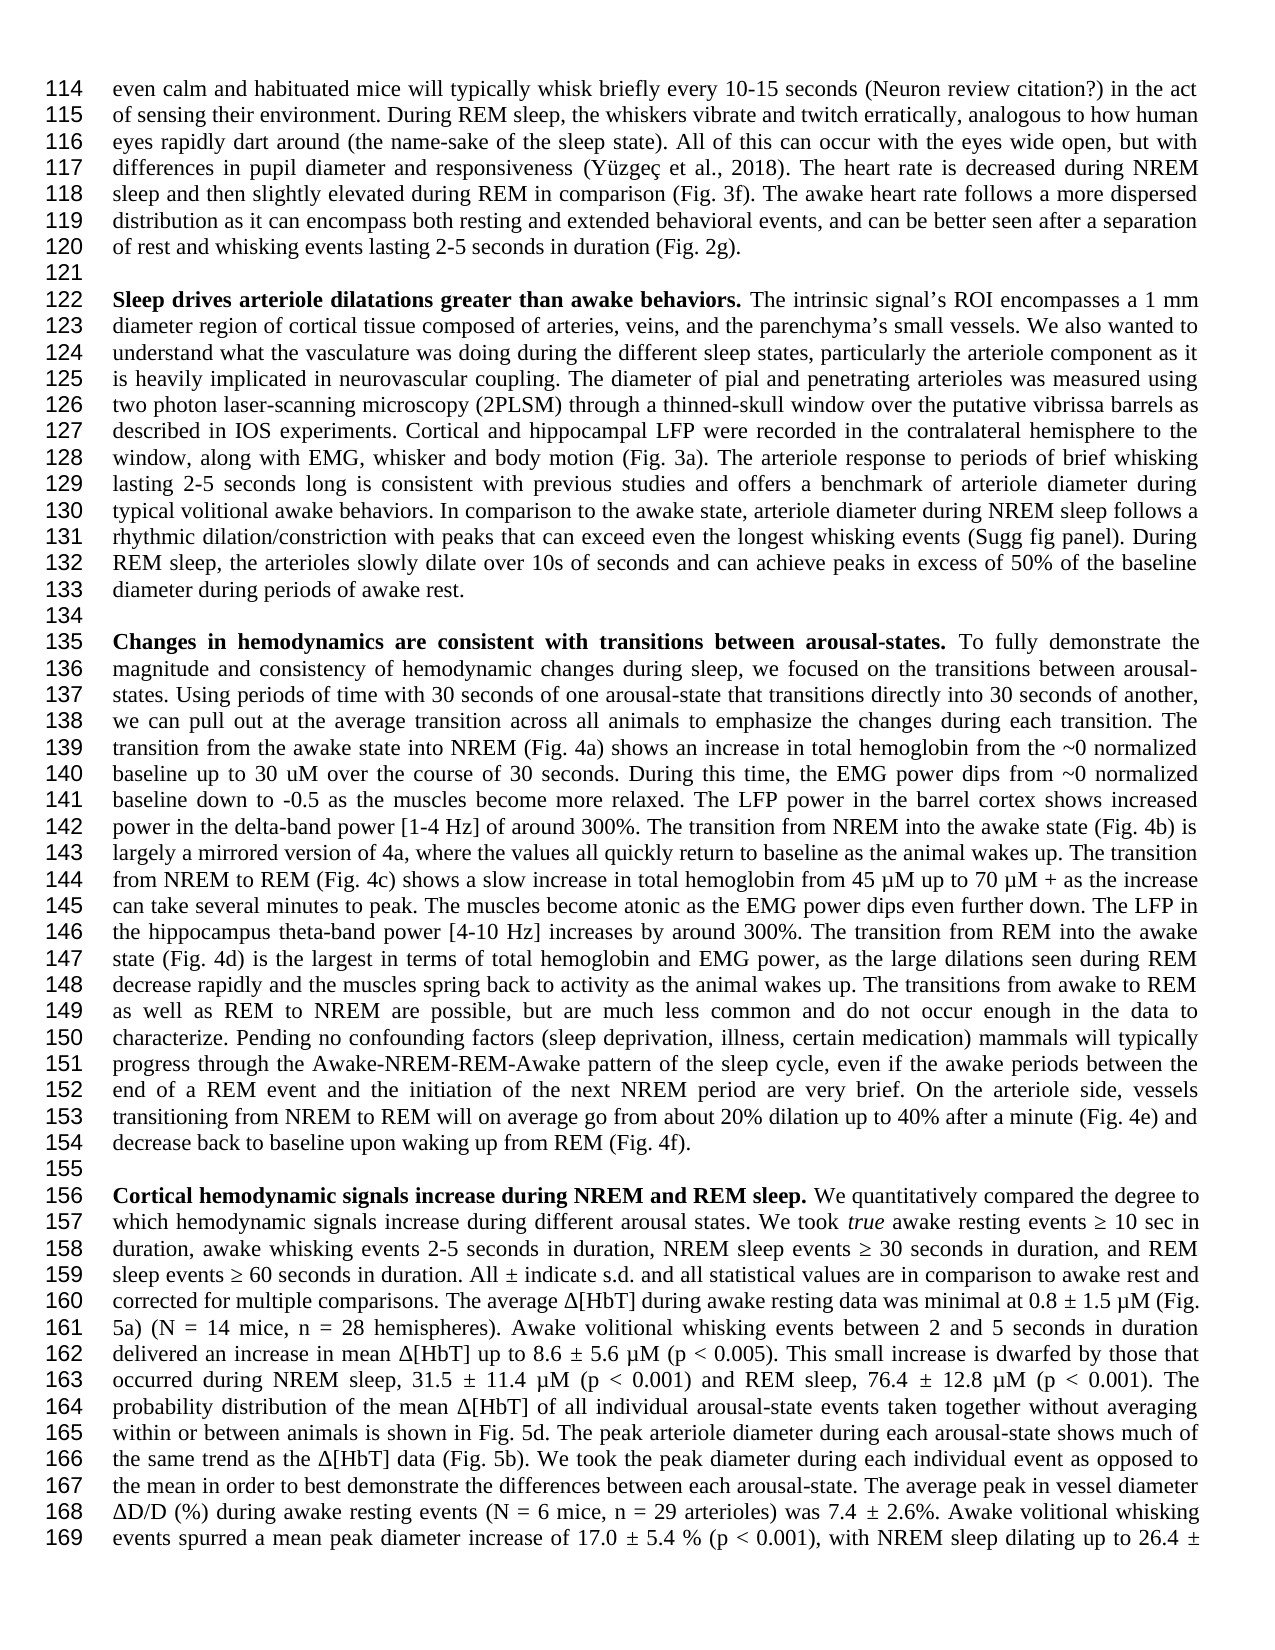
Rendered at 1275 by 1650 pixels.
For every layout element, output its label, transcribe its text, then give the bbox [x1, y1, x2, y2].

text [112, 1182, 1200, 1551]
text Sleep drives arteriole dilatations greater than awake behaviors. The intrinsic signal’s ROI encompasses a 1 mm diameter region of cortical tissue composed of arteries, veins, and the parenchyma’s small vessels. We also wanted to understand what the vasculature was doing during the different sleep states, particularly the arteriole component as it is heavily implicated in neurovascular coupling. The diameter of pial and penetrating arterioles was measured using two photon laser-scanning microscopy (2PLSM) through a thinned-skull window over the putative vibrissa barrels as described in IOS experiments. Cortical and hippocampal LFP were recorded in the contralateral hemisphere to the window, along with EMG, whisker and body motion (Fig. 3a). The arteriole response to periods of brief whisking lasting 2-5 seconds long is consistent with previous studies and offers a benchmark of arteriole diameter during typical volitional awake behaviors. In comparison to the awake state, arteriole diameter during NREM sleep follows a rhythmic dilation/constriction with peaks that can exceed even the longest whisking events (Sugg fig panel). During REM sleep, the arterioles slowly dilate over 10s of seconds and can achieve peaks in excess of 50% of the baseline diameter during periods of awake rest. [112, 286, 1200, 602]
text Changes in hemodynamics are consistent with transitions between arousal-states. To fully demonstrate the magnitude and consistency of hemodynamic changes during sleep, we focused on the transitions between arousal-states. Using periods of time with 30 seconds of one arousal-state that transitions directly into 30 seconds of another, we can pull out at the average transition across all animals to emphasize the changes during each transition. The transition from the awake state into NREM (Fig. 4a) shows an increase in total hemoglobin from the ~0 normalized baseline up to 30 uM over the course of 30 seconds. During this time, the EMG power dips from ~0 normalized baseline down to -0.5 as the muscles become more relaxed. The LFP power in the barrel cortex shows increased power in the delta-band power [1-4 Hz] of around 300%. The transition from NREM into the awake state (Fig. 4b) is largely a mirrored version of 4a, where the values all quickly return to baseline as the animal wakes up. The transition from NREM to REM (Fig. 4c) shows a slow increase in total hemoglobin from 45 µM up to 70 µM + as the increase can take several minutes to peak. The muscles become atonic as the EMG power dips even further down. The LFP in the hippocampus theta-band power [4-10 Hz] increases by around 300%. The transition from REM into the awake state (Fig. 4d) is the largest in terms of total hemoglobin and EMG power, as the large dilations seen during REM decrease rapidly and the muscles spring back to activity as the animal wakes up. The transitions from awake to REM as well as REM to NREM are possible, but are much less common and do not occur enough in the data to characterize. Pending no confounding factors (sleep deprivation, illness, certain medication) mammals will typically progress through the Awake-NREM-REM-Awake pattern of the sleep cycle, even if the awake periods between the end of a REM event and the initiation of the next NREM period are very brief. On the arteriole side, vessels transitioning from NREM to REM will on average go from about 20% dilation up to 40% after a minute (Fig. 4e) and decrease back to baseline upon waking up from REM (Fig. 4f). [112, 628, 1200, 1156]
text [112, 75, 1200, 259]
